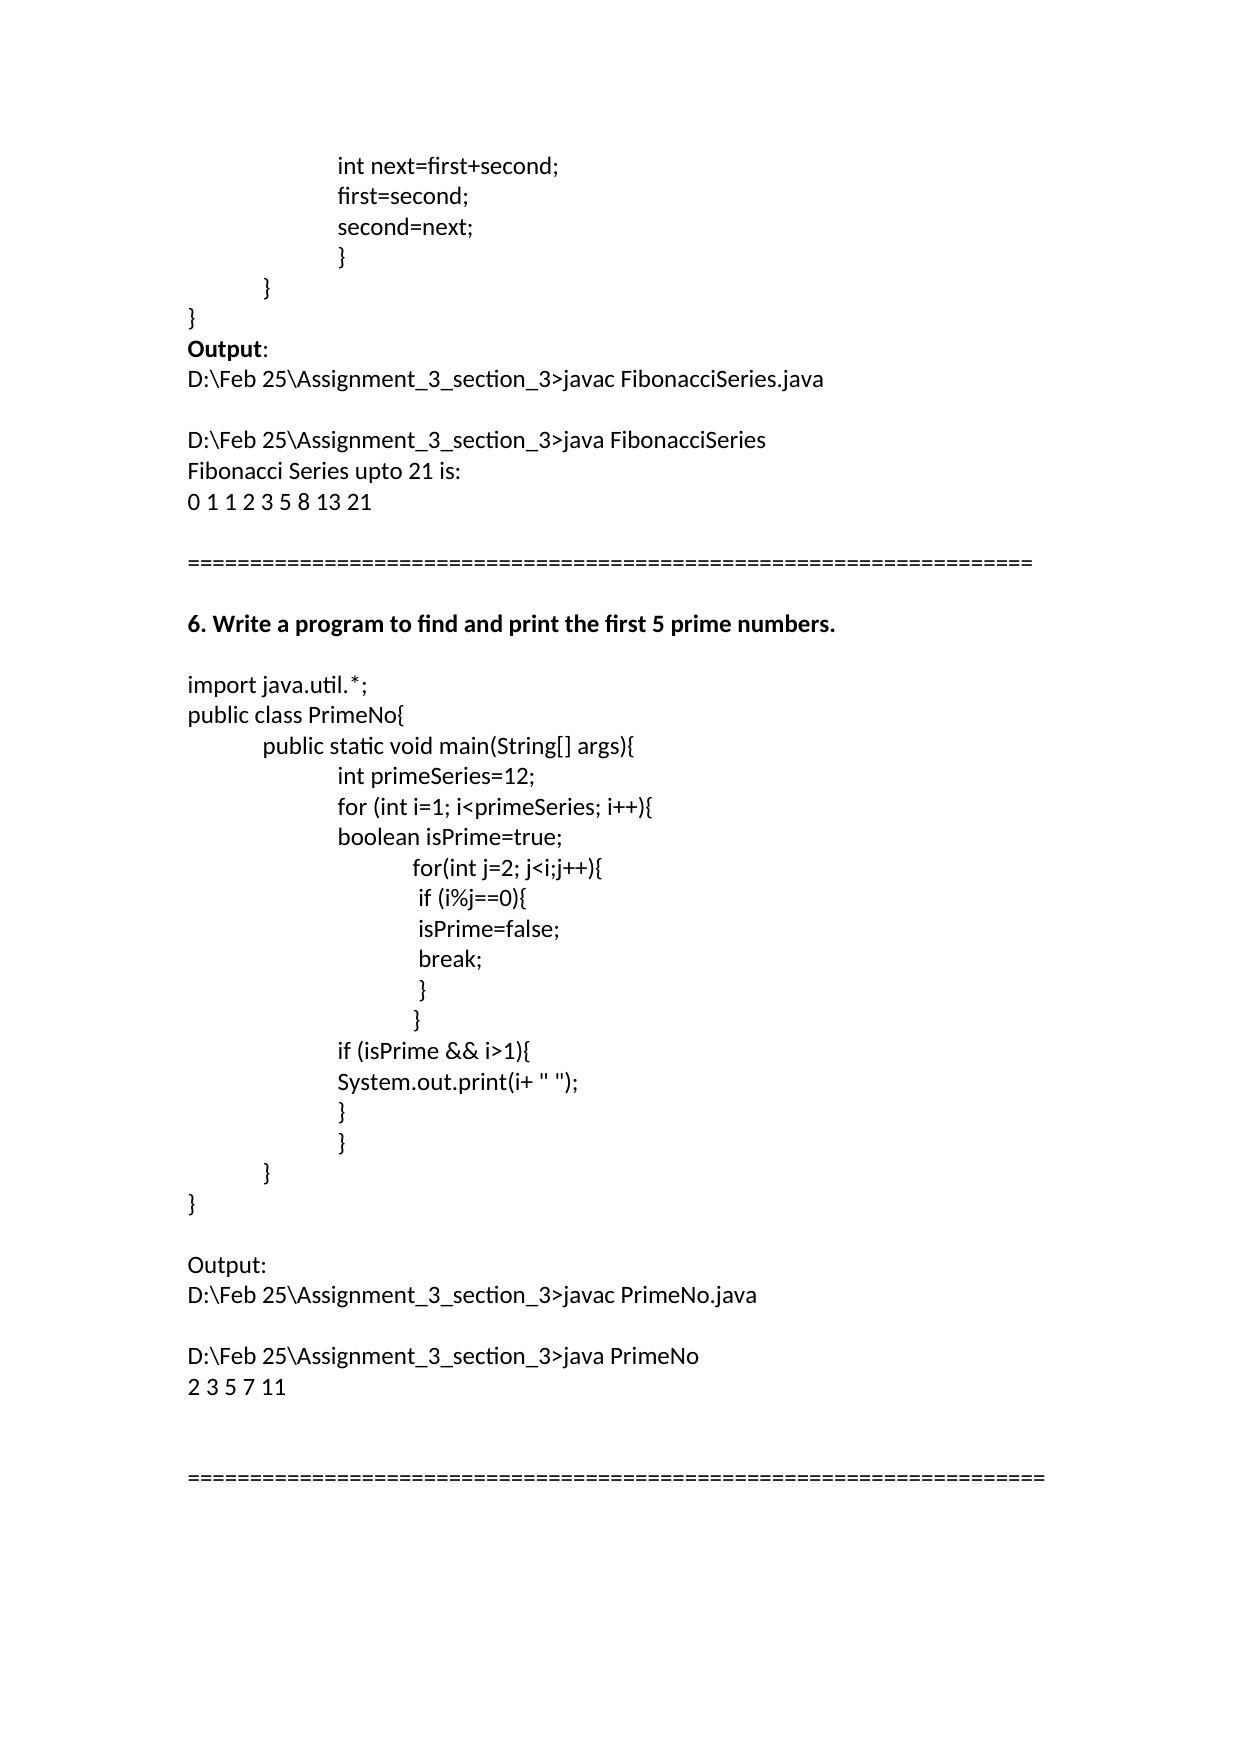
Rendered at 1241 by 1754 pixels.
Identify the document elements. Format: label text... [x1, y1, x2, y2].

list ===================================================================== [187, 1462, 1053, 1493]
list Output: [187, 333, 1053, 364]
list D:\Feb 25\Assignment_3_section_3>javac FibonacciSeries.java [187, 364, 1053, 394]
list for(int j=2; j<i;j++){ [187, 852, 1053, 882]
list first=second; [187, 181, 1053, 211]
list Output: [187, 1249, 1053, 1279]
list } [187, 1188, 1053, 1218]
list if (isPrime && i>1){ [187, 1035, 1053, 1066]
text ==================================================================== [187, 547, 1053, 577]
list D:\Feb 25\Assignment_3_section_3>javac PrimeNo.java [187, 1279, 1053, 1310]
list Write a program to find and print the first 5 prime numbers. [187, 608, 1053, 638]
list for (int i=1; i<primeSeries; i++){ [187, 791, 1053, 821]
list second=next; [187, 211, 1053, 242]
list System.out.print(i+ " "); [187, 1066, 1053, 1096]
list 0 1 1 2 3 5 8 13 21 [187, 486, 1053, 516]
list D:\Feb 25\Assignment_3_section_3>java FibonacciSeries [187, 425, 1053, 455]
list } [187, 303, 1053, 333]
list } [187, 1127, 1053, 1157]
list import java.util.*; [187, 669, 1053, 699]
list } [187, 1157, 1053, 1188]
list int next=first+second; [187, 150, 1053, 181]
list 2 3 5 7 11 [187, 1371, 1053, 1401]
list D:\Feb 25\Assignment_3_section_3>java PrimeNo [187, 1340, 1053, 1371]
list Fibonacci Series upto 21 is: [187, 455, 1053, 486]
list } [187, 1096, 1053, 1127]
list int primeSeries=12; [187, 760, 1053, 791]
list isPrime=false; [187, 913, 1053, 943]
list boolean isPrime=true; [187, 821, 1053, 852]
list } [187, 272, 1053, 303]
list public class PrimeNo{ [187, 699, 1053, 730]
list if (i%j==0){ [187, 882, 1053, 913]
list } [187, 1004, 1053, 1035]
list } [187, 242, 1053, 272]
list } [187, 974, 1053, 1004]
list break; [187, 943, 1053, 974]
list public static void main(String[] args){ [187, 730, 1053, 760]
